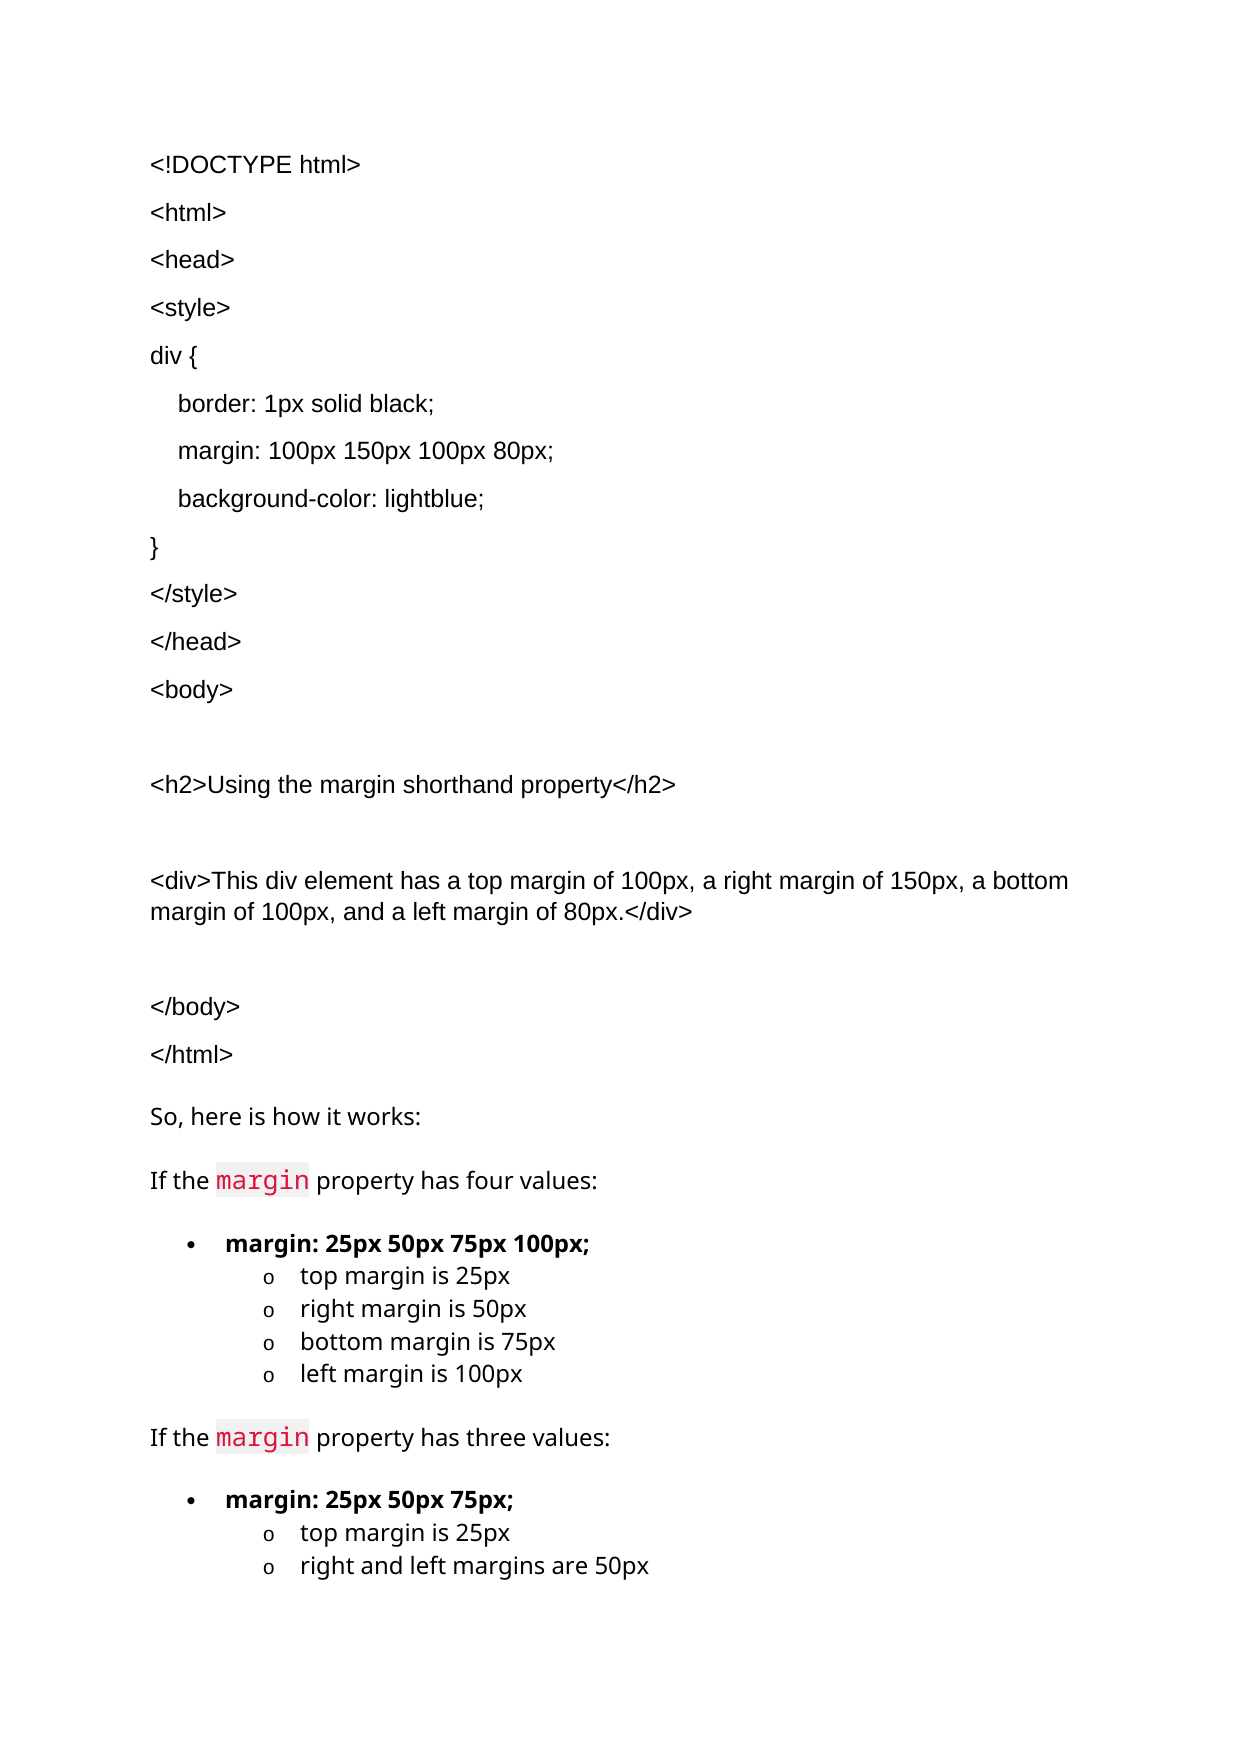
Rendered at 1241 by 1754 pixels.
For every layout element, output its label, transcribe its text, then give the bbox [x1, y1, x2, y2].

text <style> [150, 293, 1090, 322]
text </head> [150, 627, 1090, 656]
text So, here is how it works: [150, 1100, 1090, 1133]
list top margin is 25px [262, 1516, 1090, 1548]
text div { [150, 341, 1090, 369]
list margin: 25px 50px 75px; [187, 1483, 1090, 1516]
text If the margin property has three values: [309, 1419, 1090, 1454]
list right and left margins are 50px [262, 1548, 1090, 1581]
list left margin is 100px [262, 1357, 1090, 1389]
text background-color: lightblue; [150, 484, 1090, 513]
text <body> [150, 675, 1090, 703]
text <h2>Using the margin shorthand property</h2> [150, 770, 1090, 799]
text </html> [150, 1040, 1090, 1068]
list right margin is 50px [262, 1292, 1090, 1324]
text <head> [150, 245, 1090, 274]
list margin: 25px 50px 75px 100px; [187, 1226, 1090, 1259]
text margin: 100px 150px 100px 80px; [150, 436, 1090, 465]
text } [150, 532, 1090, 560]
text <div>This div element has a top margin of 100px, a right margin of 150px, a bottom margin of 100px, and a left margin of 80px.</div> [150, 866, 1090, 925]
text <!DOCTYPE html> [150, 150, 1090, 179]
list bottom margin is 75px [262, 1324, 1090, 1357]
text </body> [150, 992, 1090, 1021]
list top margin is 25px [262, 1259, 1090, 1292]
text If the margin property has four values: [309, 1162, 1090, 1197]
text border: 1px solid black; [150, 388, 1090, 417]
text <html> [150, 198, 1090, 226]
text </style> [150, 579, 1090, 608]
